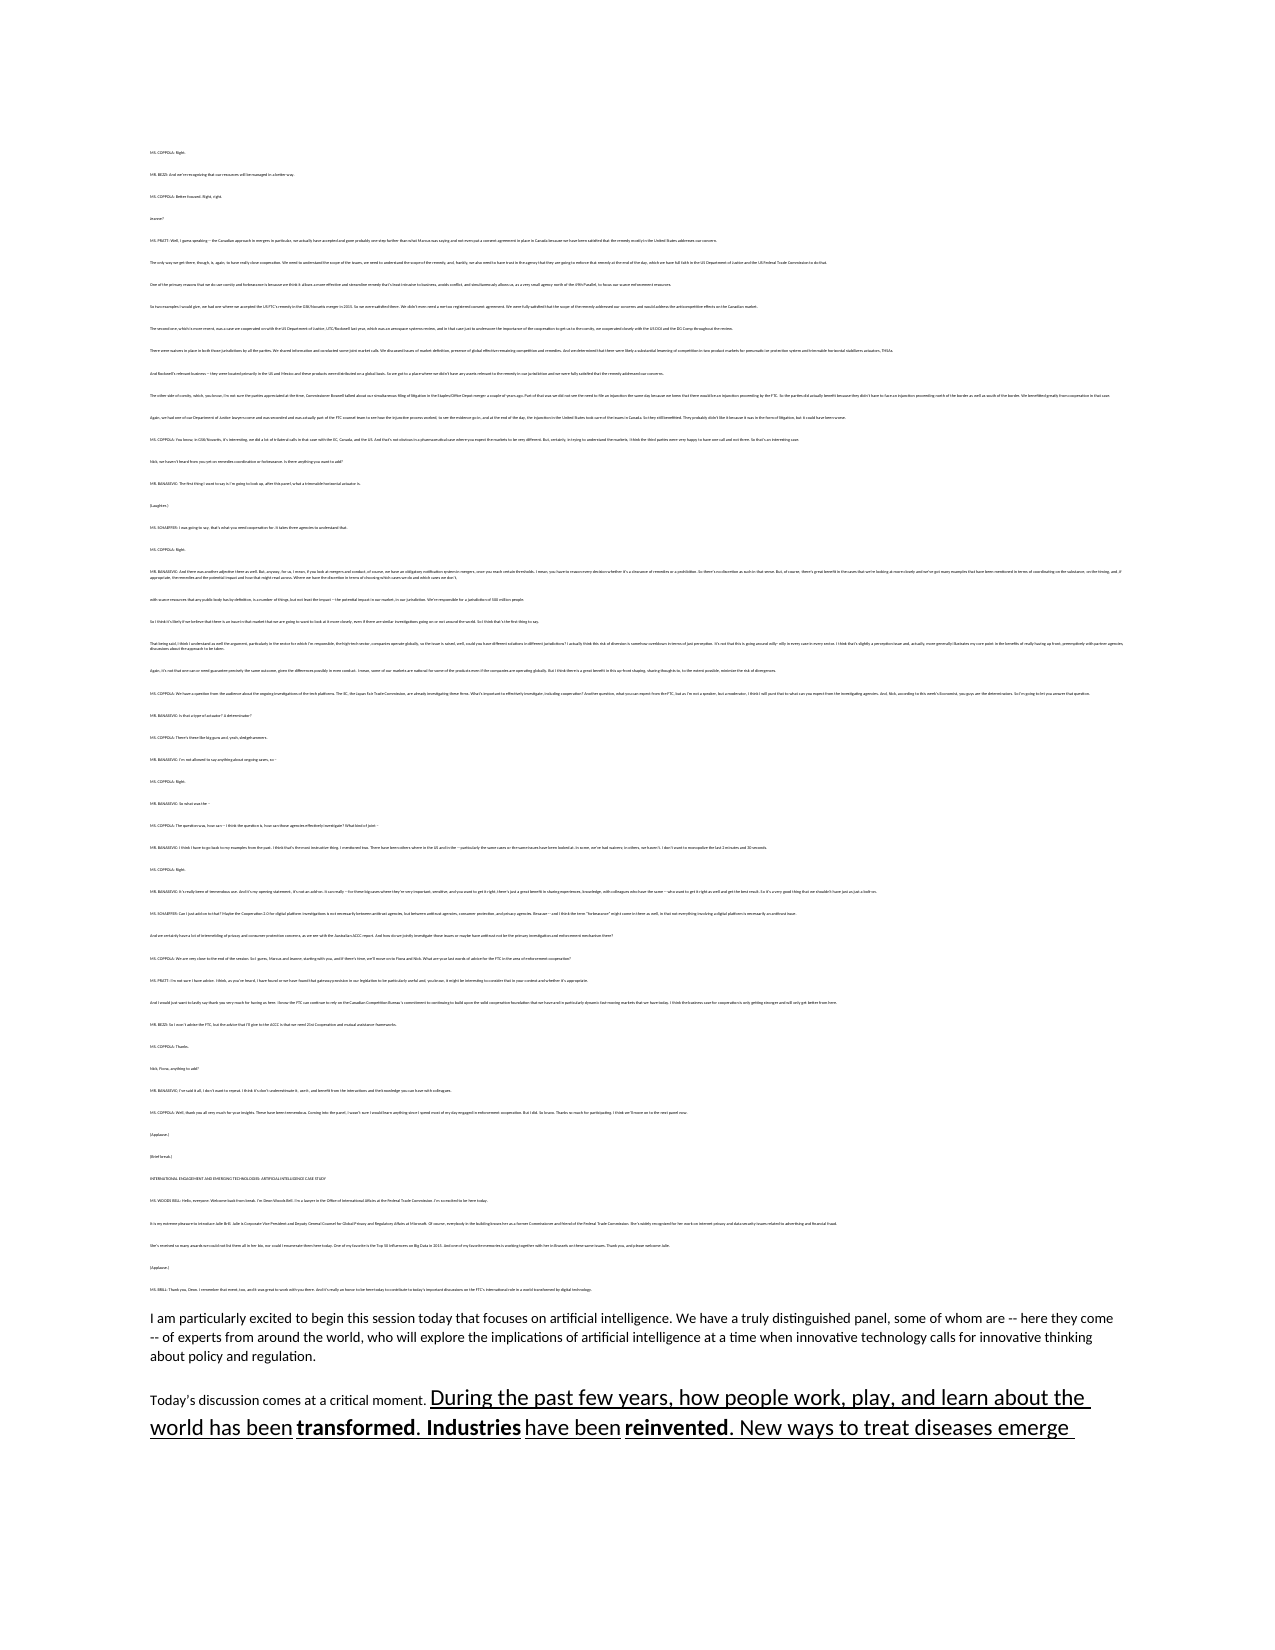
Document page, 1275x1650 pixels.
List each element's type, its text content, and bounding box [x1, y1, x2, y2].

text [150, 1383, 1125, 1442]
text I am particularly excited to begin this session today that focuses on artificial intelligence. We have a truly distinguished panel, some of whom are -- here they come -- of experts from around the world, who will explore the implications of artificial intelligence at a time when innovative technology calls for innovative thinking about policy and regulation. [150, 1309, 1125, 1365]
